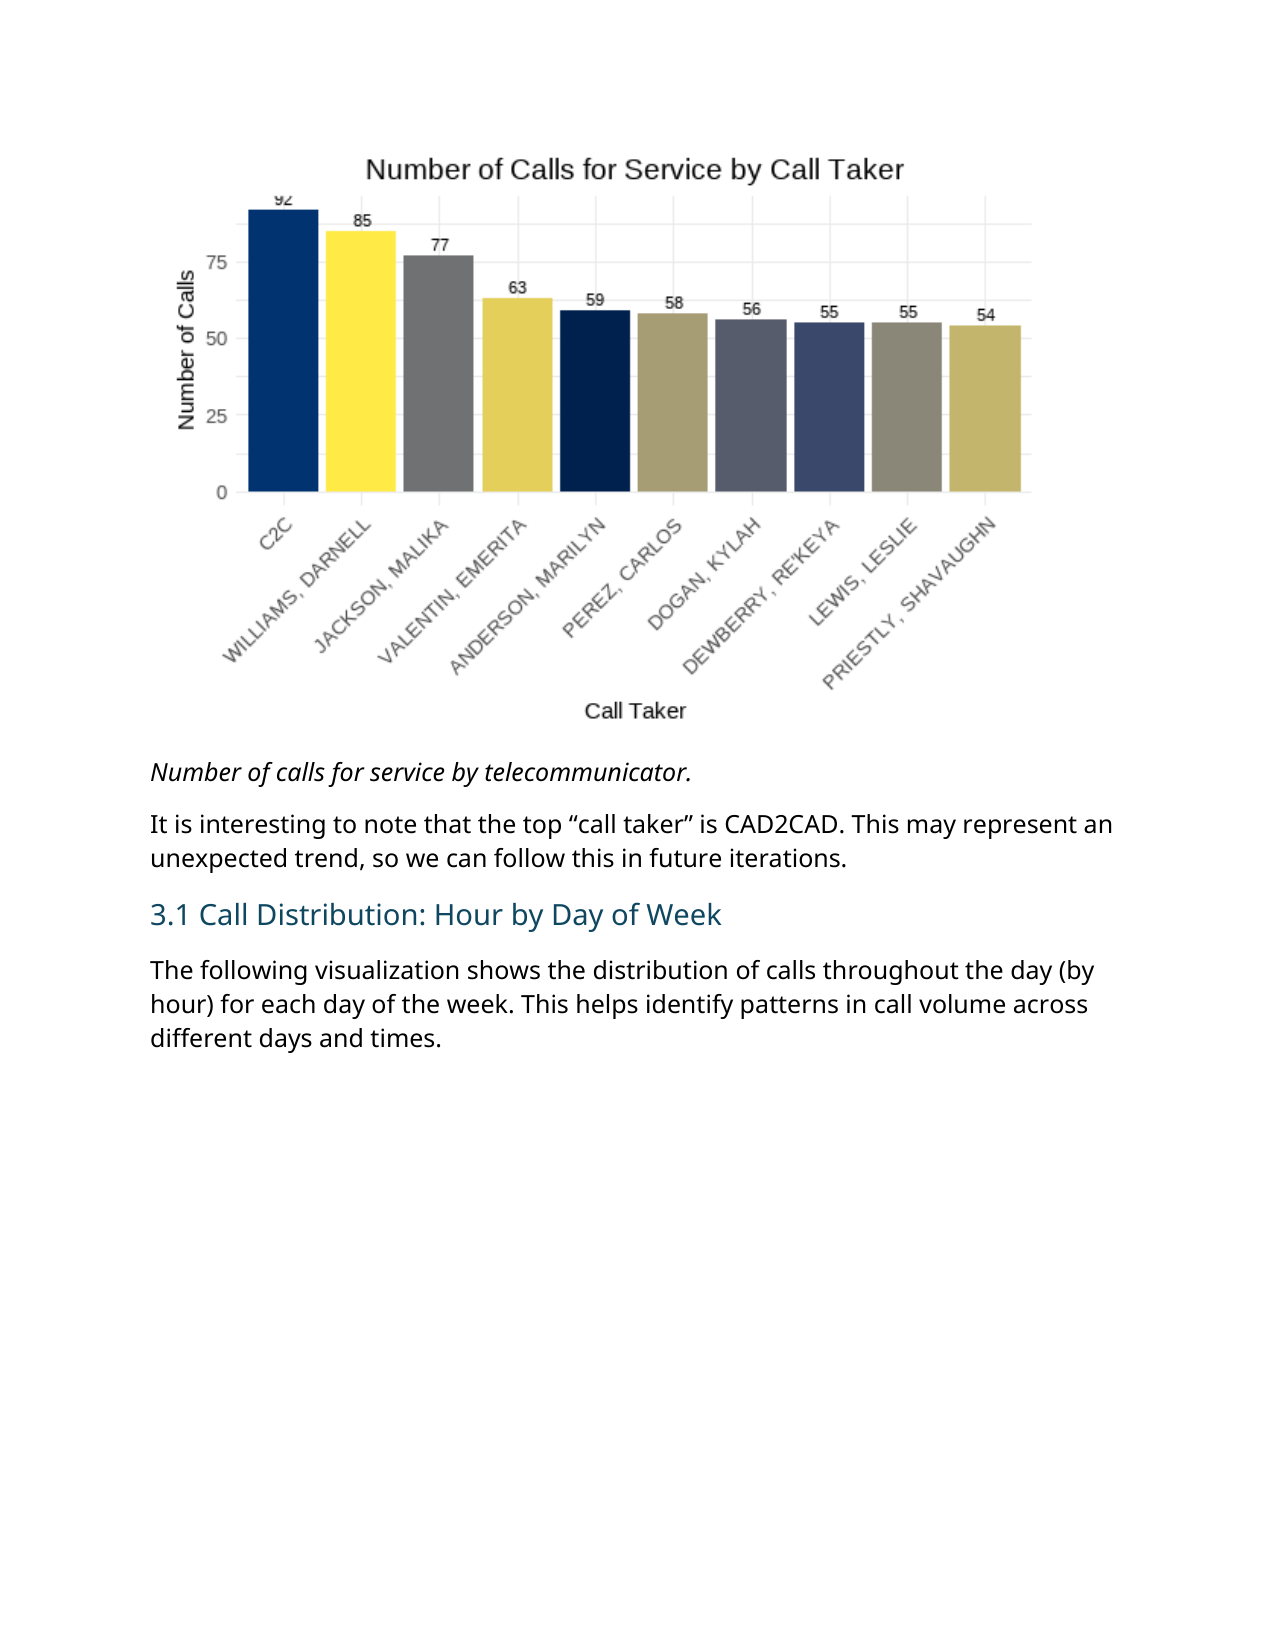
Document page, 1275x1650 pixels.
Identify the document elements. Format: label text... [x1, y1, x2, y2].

subtitle 3.1 Call Distribution: Hour by Day of Week [150, 894, 1125, 933]
text It is interesting to note that the top “call taker” is CAD2CAD. This may represent an unexpected trend, so we can follow this in future iterations. [150, 807, 1125, 875]
picture [168, 150, 1044, 734]
text The following visualization shows the distribution of calls throughout the day (by hour) for each day of the week. This helps identify patterns in call volume across different days and times. [150, 952, 1125, 1054]
text Number of calls for service by telecommunicator. [150, 754, 1125, 788]
